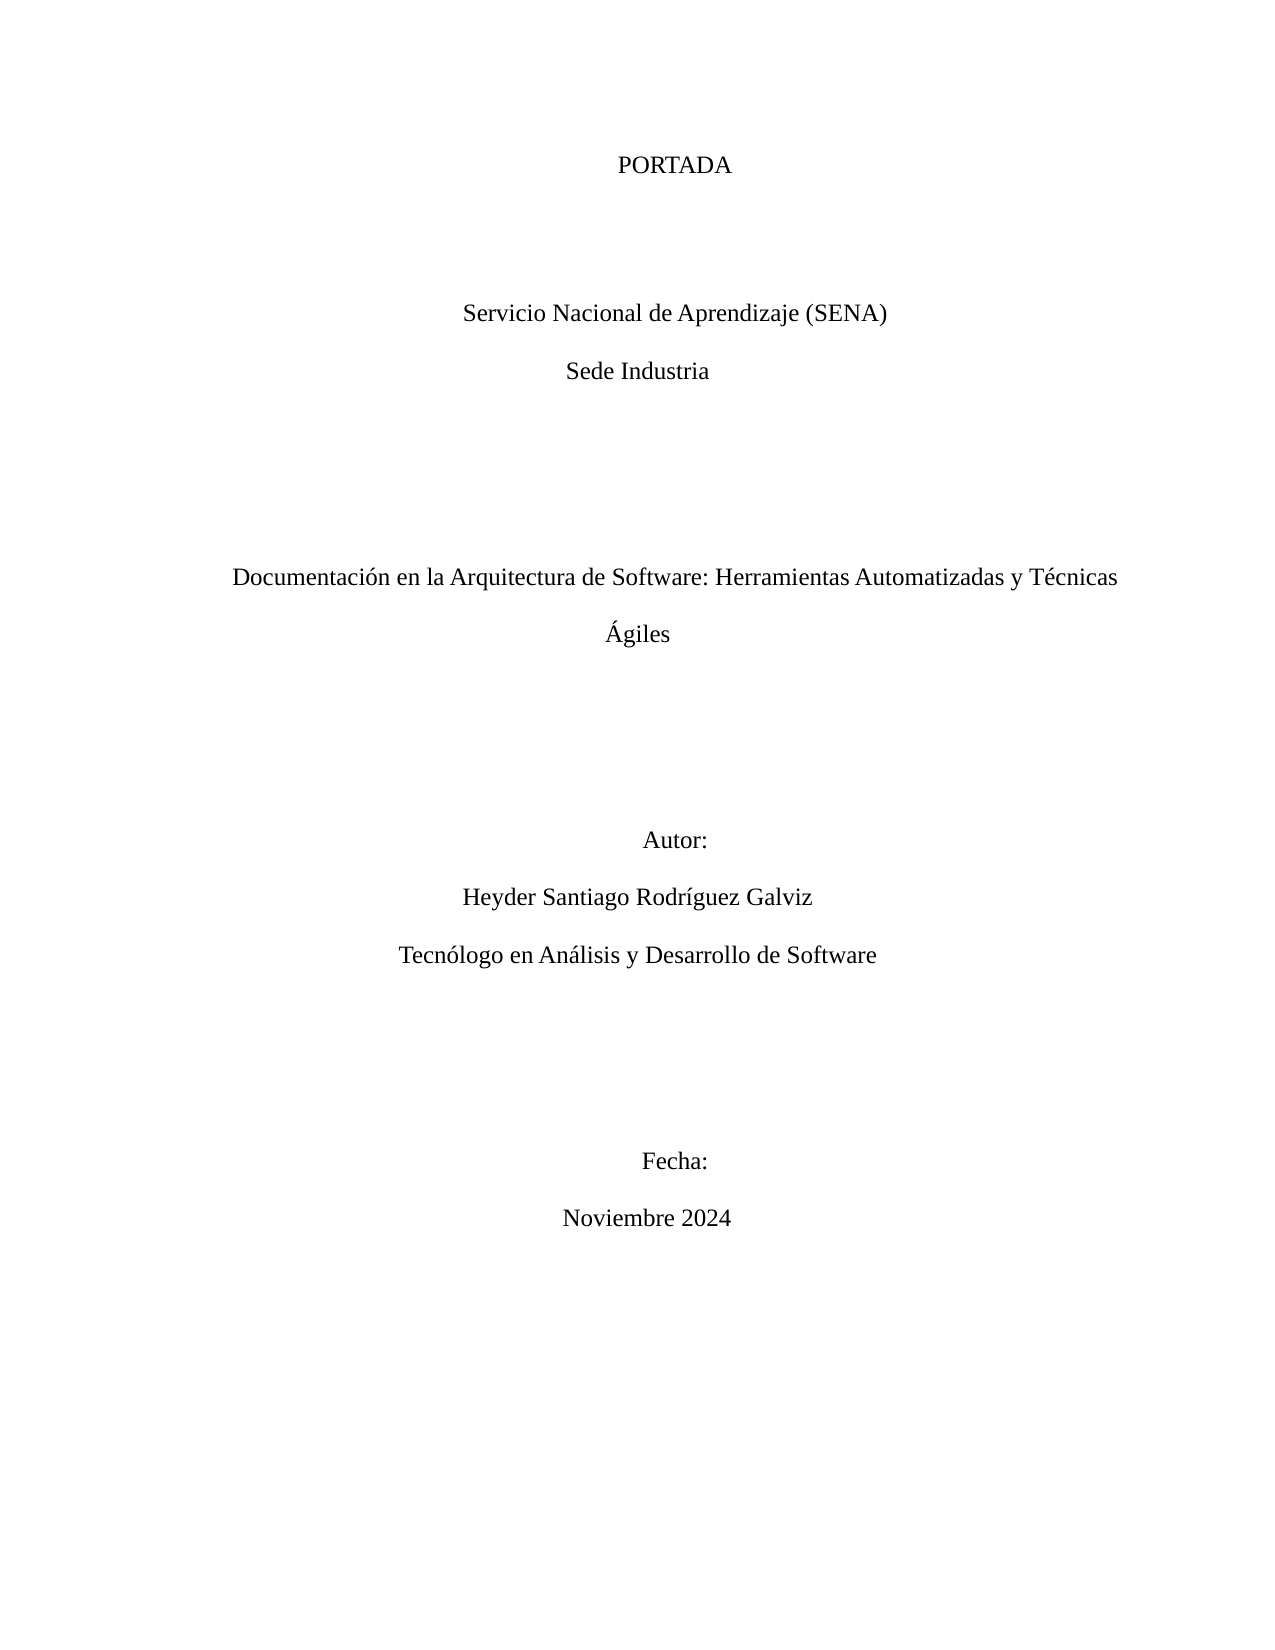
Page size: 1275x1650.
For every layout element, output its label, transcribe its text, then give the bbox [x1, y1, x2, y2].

text Documentación en la Arquitectura de Software: Herramientas Automatizadas y Técnicas Ágiles [150, 562, 1125, 648]
text Fecha: Noviembre 2024 [150, 1146, 1125, 1232]
text Autor: Heyder Santiago Rodríguez Galviz Tecnólogo en Análisis y Desarrollo de Software [150, 825, 1125, 969]
text Servicio Nacional de Aprendizaje (SENA) Sede Industria [150, 298, 1125, 442]
text PORTADA [150, 150, 1125, 179]
